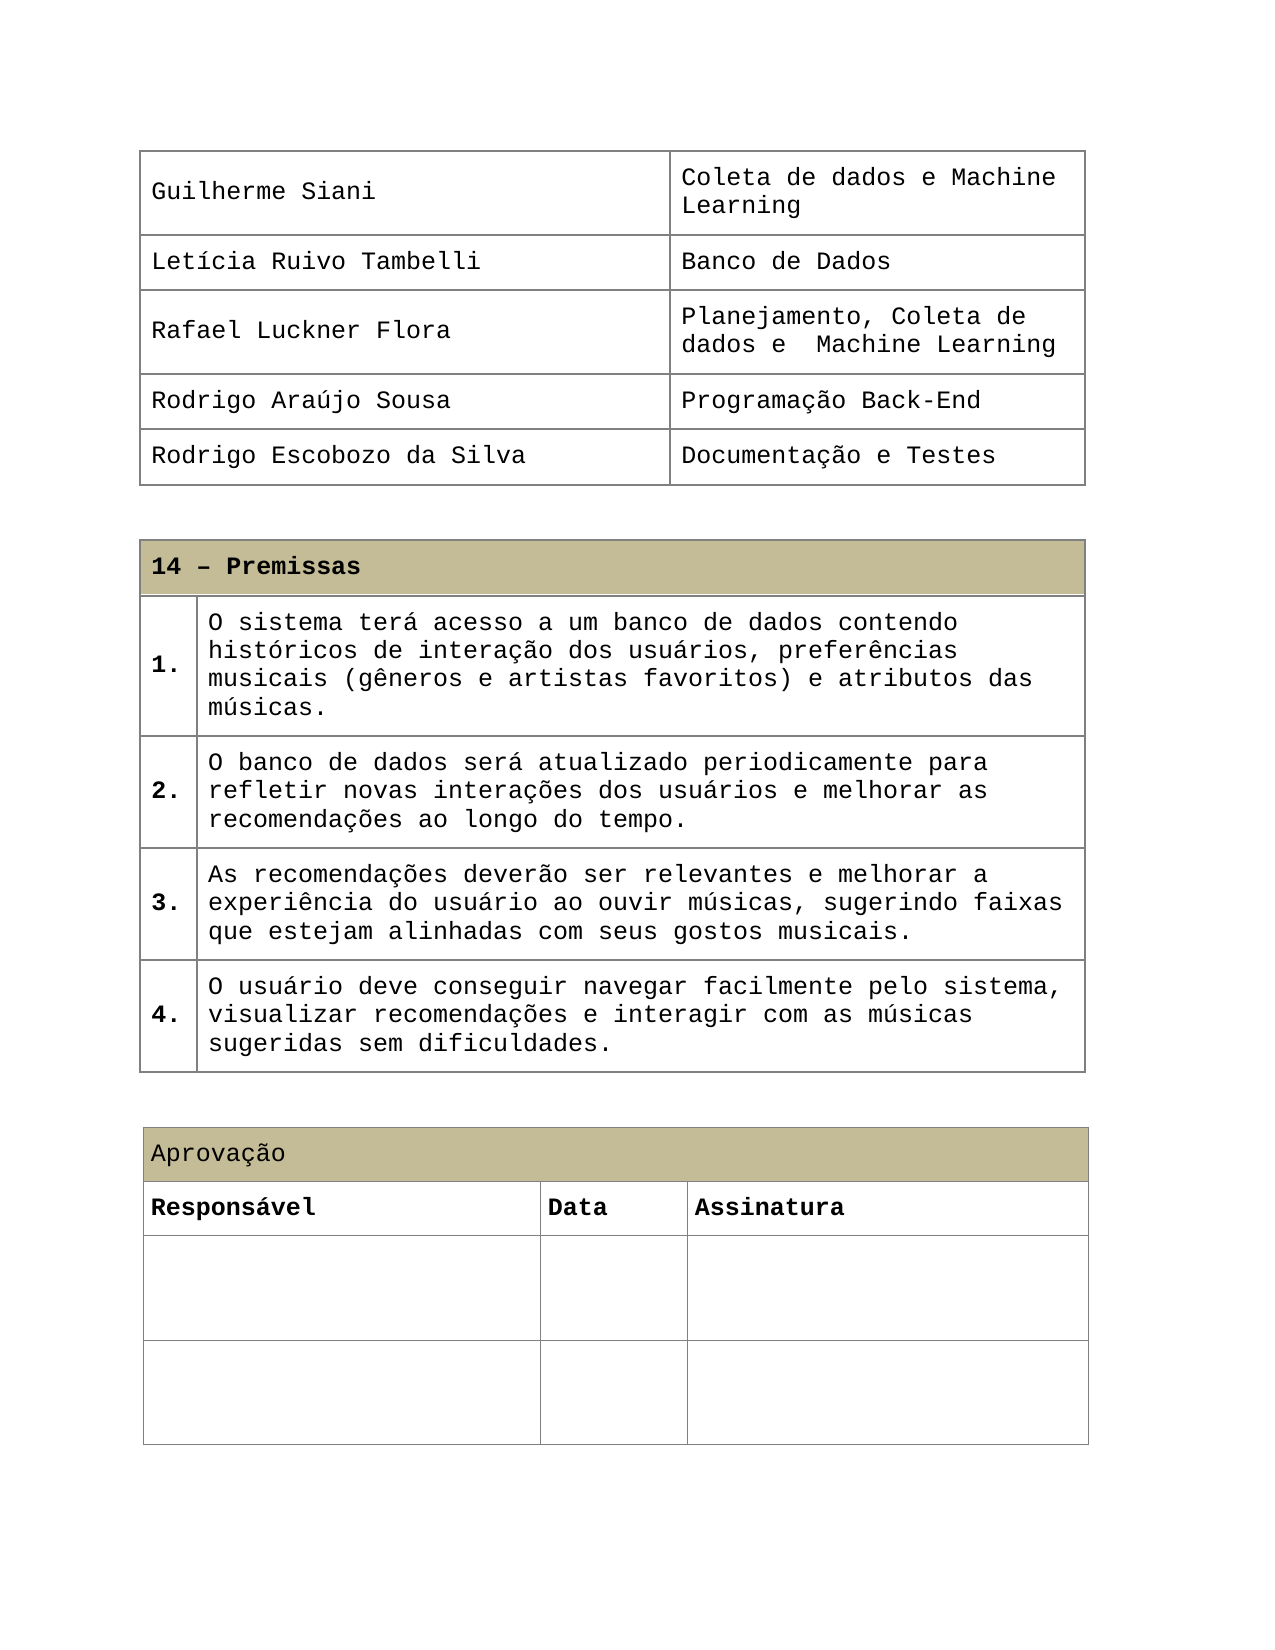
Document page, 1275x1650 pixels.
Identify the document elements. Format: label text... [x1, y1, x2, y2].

table_cell O usuário deve conseguir navegar facilmente pelo sistema, visualizar recomendações e interagir com as músicas sugeridas sem dificuldades. [198, 961, 1084, 1071]
table_cell O banco de dados será atualizado periodicamente para refletir novas interações dos usuários e melhorar as recomendações ao longo do tempo. [198, 737, 1084, 847]
table_cell 3. [141, 849, 196, 959]
table_cell Rodrigo Escobozo da Silva [141, 430, 669, 484]
table_cell [688, 1341, 1088, 1443]
table_cell Coleta de dados e Machine Learning [671, 152, 1084, 234]
table_cell Programação Back-End [671, 375, 1084, 428]
table_cell [541, 1236, 687, 1339]
table_cell Documentação e Testes [671, 430, 1084, 484]
table_cell O sistema terá acesso a um banco de dados contendo históricos de interação dos usuários, preferências musicais (gêneros e artistas favoritos) e atributos das músicas. [198, 597, 1084, 735]
table_cell 4. [141, 961, 196, 1071]
table_cell Rafael Luckner Flora [141, 291, 669, 373]
table_cell [541, 1341, 687, 1443]
table_cell [144, 1341, 540, 1443]
table_cell Responsável [144, 1182, 540, 1235]
table_cell Guilherme Siani [141, 152, 669, 234]
table_cell 1. [141, 597, 196, 735]
table_cell Rodrigo Araújo Sousa [141, 375, 669, 428]
table_cell 2. [141, 737, 196, 847]
table_cell Assinatura [688, 1182, 1088, 1235]
table_cell Banco de Dados [671, 236, 1084, 289]
table_header Aprovação [144, 1128, 1088, 1181]
table_cell As recomendações deverão ser relevantes e melhorar a experiência do usuário ao ouvir músicas, sugerindo faixas que estejam alinhadas com seus gostos musicais. [198, 849, 1084, 959]
table_cell [144, 1236, 540, 1339]
table_cell Data [541, 1182, 687, 1235]
table_cell Planejamento, Coleta de dados e Machine Learning [671, 291, 1084, 373]
table_cell Letícia Ruivo Tambelli [141, 236, 669, 289]
table_cell [688, 1236, 1088, 1339]
table_header 14 – Premissas [141, 541, 1084, 594]
